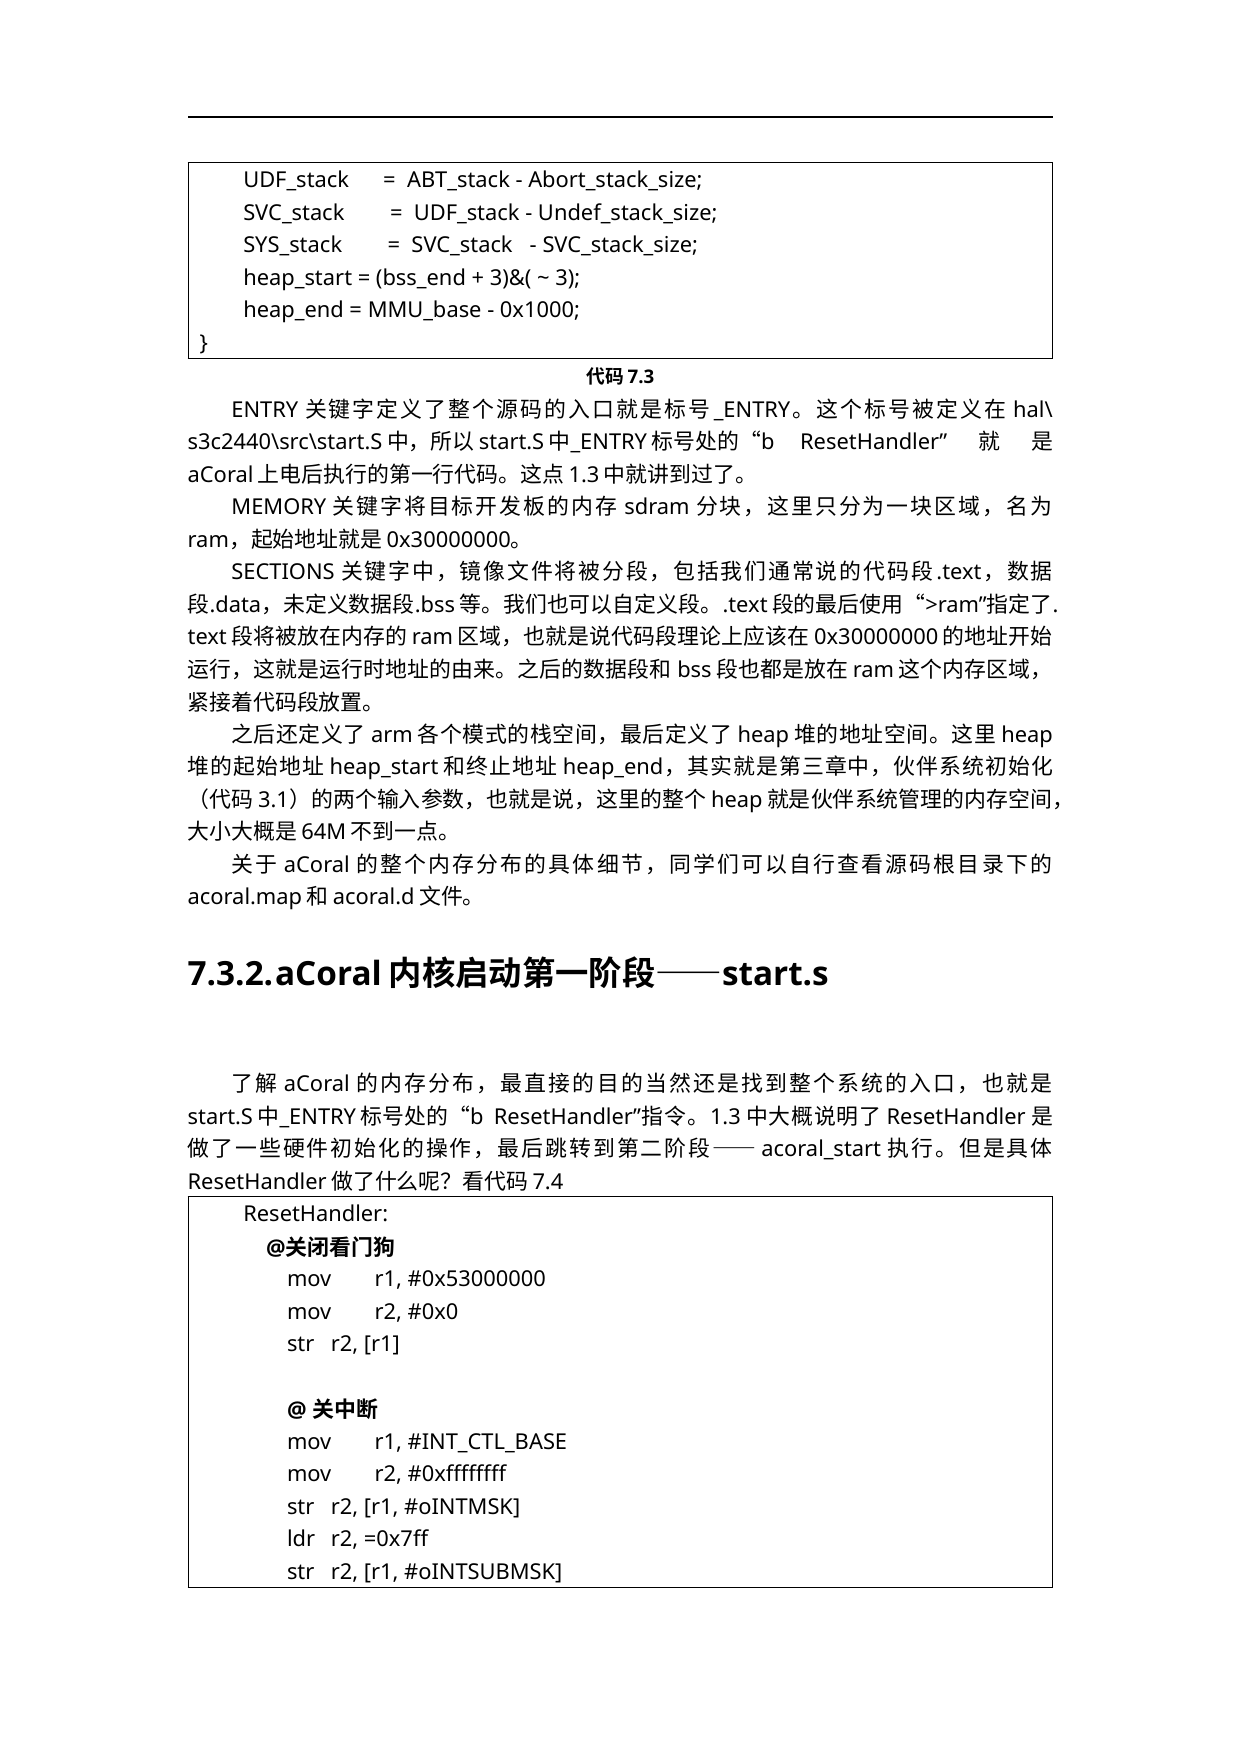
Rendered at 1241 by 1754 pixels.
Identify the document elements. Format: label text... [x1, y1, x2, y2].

text MEMORY关键字将目标开发板的内存sdram分块，这里只分为一块区域，名为ram，起始地址就是0x30000000。 [187, 489, 1053, 554]
text SECTIONS关键字中，镜像文件将被分段，包括我们通常说的代码段.text，数据段.data，未定义数据段.bss等。我们也可以自定义段。.text段的最后使用“>ram”指定了.text段将被放在内存的ram区域，也就是说代码段理论上应该在0x30000000的地址开始运行，这就是运行时地址的由来。之后的数据段和bss段也都是放在ram这个内存区域，紧接着代码段放置。 [187, 554, 1053, 717]
text 关于aCoral的整个内存分布的具体细节，同学们可以自行查看源码根目录下的acoral.map和acoral.d文件。 [187, 847, 1053, 912]
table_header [189, 163, 1052, 358]
text ENTRY关键字定义了整个源码的入口就是标号_ENTRY。这个标号被定义在hal\s3c2440\src\start.S中，所以start.S中_ENTRY标号处的“b ResetHandler”就是aCoral上电后执行的第一行代码。这点1.3中就讲到过了。 [187, 392, 1053, 489]
text 代码7.3 [187, 359, 1053, 392]
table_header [189, 1197, 1052, 1587]
subtitle aCoral内核启动第一阶段——start.s [187, 939, 1053, 1004]
text 之后还定义了arm各个模式的栈空间，最后定义了heap堆的地址空间。这里heap堆的起始地址heap_start和终止地址heap_end，其实就是第三章中，伙伴系统初始化（代码3.1）的两个输入参数，也就是说，这里的整个heap就是伙伴系统管理的内存空间，大小大概是64M不到一点。 [187, 717, 1053, 847]
text 了解aCoral的内存分布，最直接的目的当然还是找到整个系统的入口，也就是start.S中_ENTRY标号处的“b ResetHandler”指令。1.3中大概说明了ResetHandler是做了一些硬件初始化的操作，最后跳转到第二阶段——acoral_start执行。但是具体ResetHandler做了什么呢？看代码7.4 [187, 1066, 1053, 1196]
